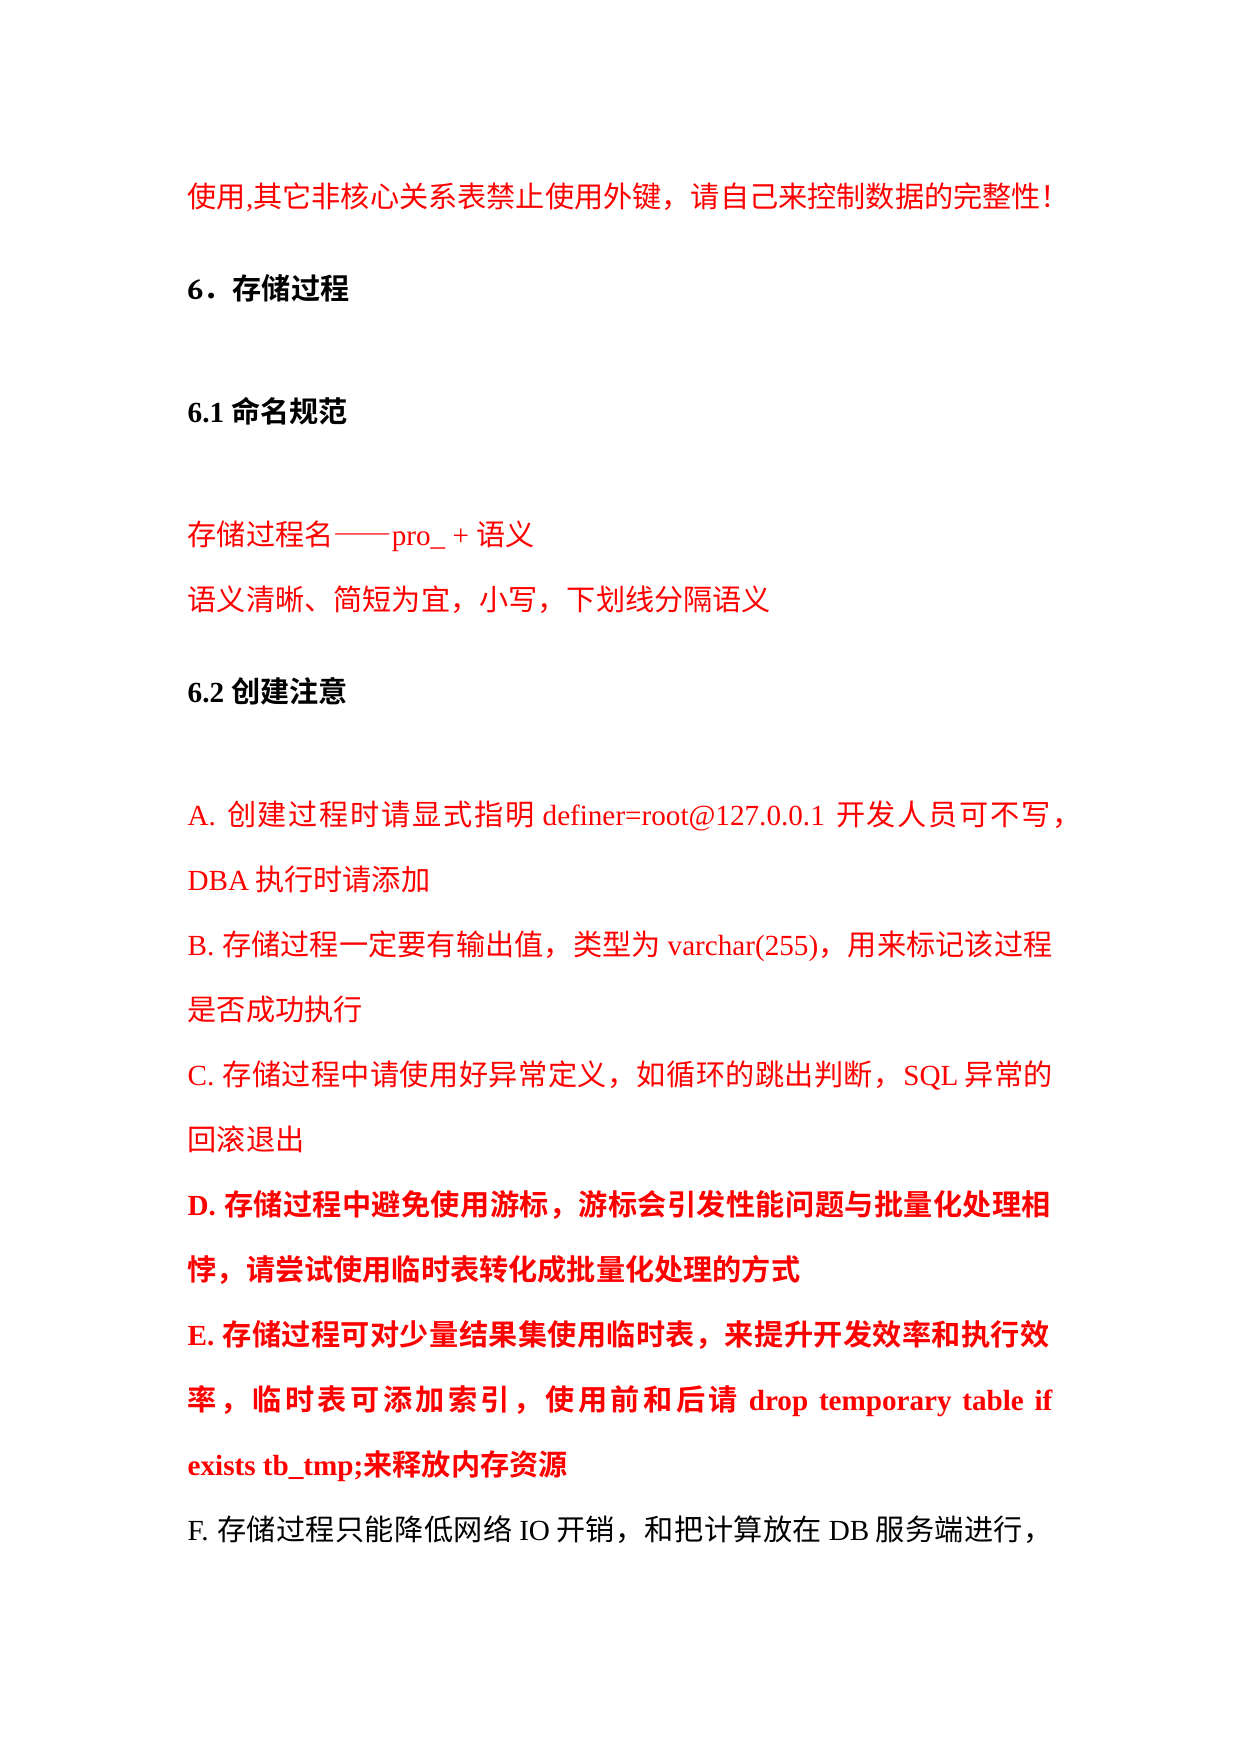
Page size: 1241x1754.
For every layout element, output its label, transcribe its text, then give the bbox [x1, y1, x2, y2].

list 创建过程时请显式指明definer=root@127.0.0.1 开发人员可不写，DBA执行时请添加 [187, 780, 1053, 910]
list 存储过程一定要有输出值，类型为varchar(255)，用来标记该过程是否成功执行 [187, 910, 1053, 1040]
text 存储过程名——pro_ + 语义 [187, 500, 1053, 565]
list 存储过程中避免使用游标，游标会引发性能问题与批量化处理相悖，请尝试使用临时表转化成批量化处理的方式 [187, 1170, 1053, 1300]
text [187, 1495, 1053, 1560]
list 存储过程中请使用好异常定义，如循环的跳出判断，SQL异常的回滚退出 [187, 1040, 1053, 1170]
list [187, 162, 1053, 227]
subtitle 6.2 创建注意 [187, 657, 1053, 722]
text E. 存储过程可对少量结果集使用临时表，来提升开发效率和执行效率，临时表可添加索引，使用前和后请drop temporary table if exists tb_tmp;来释放内存资源 [187, 1300, 1053, 1495]
text 语义清晰、简短为宜，小写，下划线分隔语义 [187, 565, 1053, 630]
subtitle 6.1 命名规范 [187, 377, 1053, 442]
subtitle 6．存储过程 [187, 254, 1053, 319]
